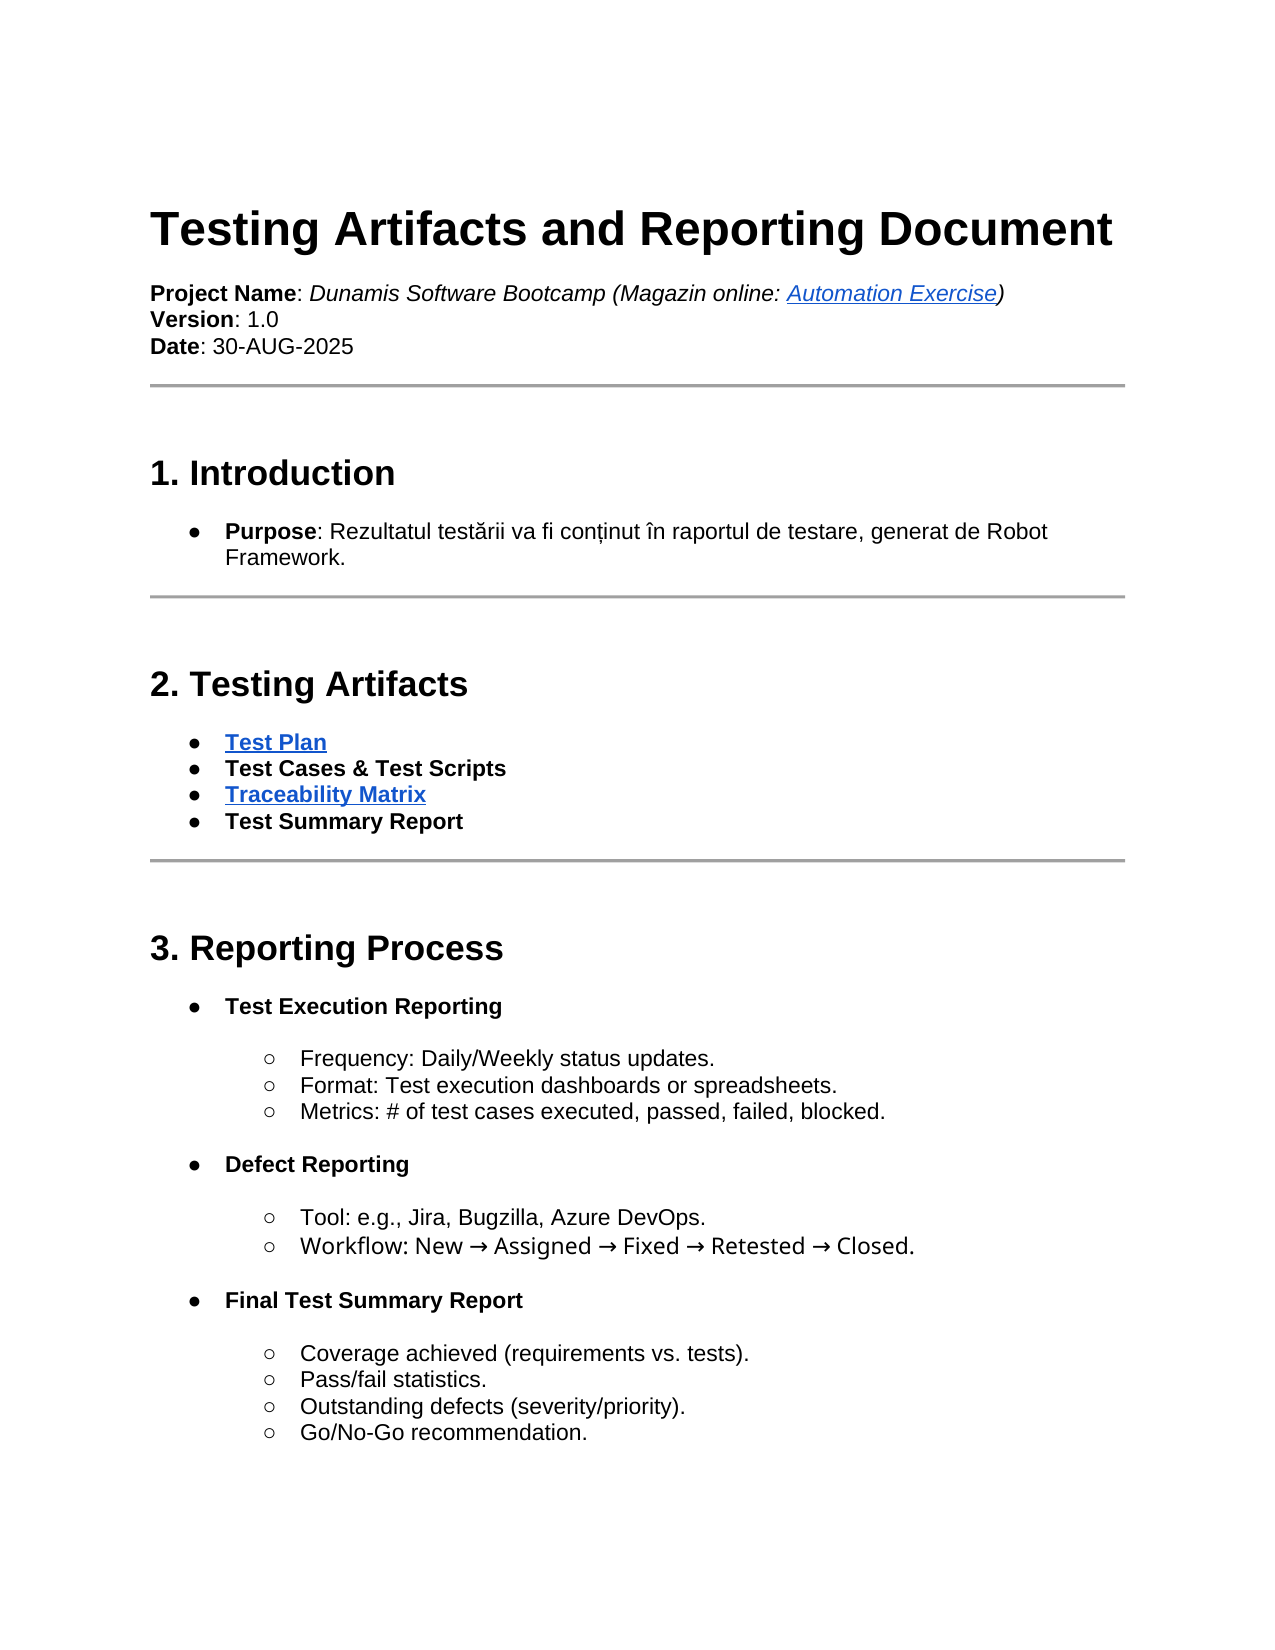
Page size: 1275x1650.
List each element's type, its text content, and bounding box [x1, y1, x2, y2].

list Workflow: New → Assigned → Fixed → Retested → Closed. [262, 1230, 1125, 1287]
list Coverage achieved (requirements vs. tests). [262, 1340, 1125, 1366]
subtitle 3. Reporting Process [150, 927, 1125, 968]
list Test Summary Report [187, 808, 1125, 834]
list Pass/fail statistics. [262, 1366, 1125, 1393]
list Metrics: # of test cases executed, passed, failed, blocked. [262, 1098, 1125, 1151]
list Tool: e.g., Jira, Bugzilla, Azure DevOps. [262, 1203, 1125, 1230]
list Defect Reporting [187, 1151, 1125, 1203]
text Project Name: Dunamis Software Bootcamp (Magazin online: Automation Exercise) Version: 1.0 Date: 30-AUG-2025 [150, 280, 1125, 359]
list Purpose: Rezultatul testării va fi conținut în raportul de testare, generat de Robot Framework. [187, 518, 1125, 570]
list Frequency: Daily/Weekly status updates. [262, 1045, 1125, 1072]
list Test Plan [187, 729, 1125, 755]
subtitle Testing Artifacts and Reporting Document [150, 200, 1125, 255]
list Outstanding defects (severity/priority). [262, 1393, 1125, 1419]
list Test Cases & Test Scripts [187, 755, 1125, 781]
list Traceability Matrix [187, 781, 1125, 808]
subtitle 1. Introduction [150, 452, 1125, 493]
list Go/No-Go recommendation. [262, 1419, 1125, 1472]
list Test Execution Reporting [187, 993, 1125, 1045]
subtitle 2. Testing Artifacts [150, 663, 1125, 704]
list Final Test Summary Report [187, 1287, 1125, 1340]
list Format: Test execution dashboards or spreadsheets. [262, 1072, 1125, 1098]
